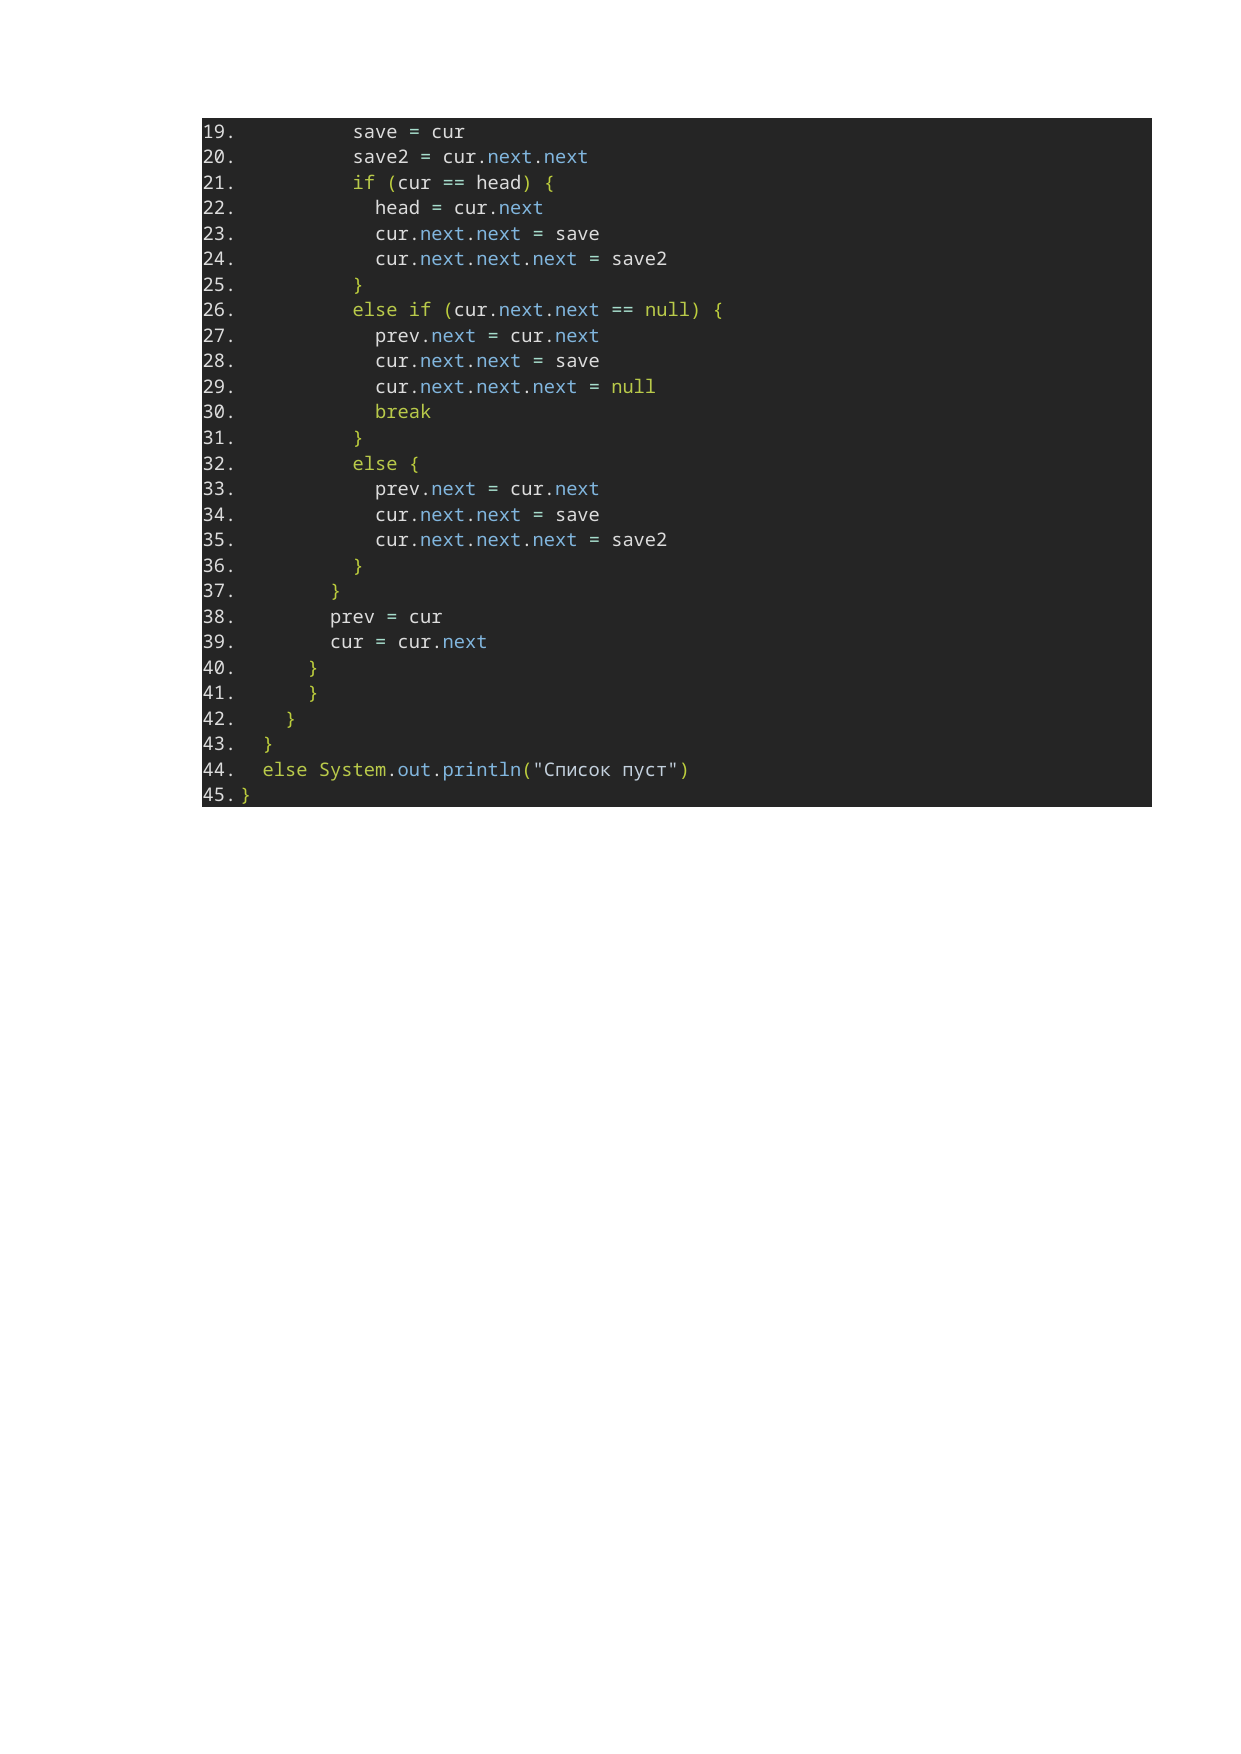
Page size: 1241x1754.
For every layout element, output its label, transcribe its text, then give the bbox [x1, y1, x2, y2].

list else if (cur.next.next == null) { [202, 297, 1152, 322]
list cur.next.next.next = save2 [202, 526, 1152, 552]
list cur.next.next.next = null [202, 373, 1152, 399]
list } [202, 782, 1152, 807]
list head = cur.next [202, 195, 1152, 220]
list prev.next = cur.next [202, 322, 1152, 348]
list break [202, 399, 1152, 424]
list cur.next.next = save [202, 348, 1152, 373]
list cur.next.next.next = save2 [202, 246, 1152, 271]
list } [202, 731, 1152, 756]
list cur.next.next = save [202, 220, 1152, 246]
list } [202, 577, 1152, 603]
list else System.out.println("Список пуст") [202, 756, 1152, 782]
list cur = cur.next [202, 628, 1152, 654]
list } [202, 552, 1152, 577]
list save2 = cur.next.next [202, 144, 1152, 169]
list } [202, 271, 1152, 297]
list if (cur == head) { [202, 169, 1152, 195]
list } [202, 679, 1152, 705]
list prev.next = cur.next [202, 475, 1152, 501]
list else { [202, 450, 1152, 475]
list cur.next.next = save [202, 501, 1152, 526]
list } [202, 705, 1152, 731]
list } [202, 424, 1152, 450]
list prev = cur [202, 603, 1152, 628]
list } [202, 654, 1152, 679]
list save = cur [202, 118, 1152, 144]
